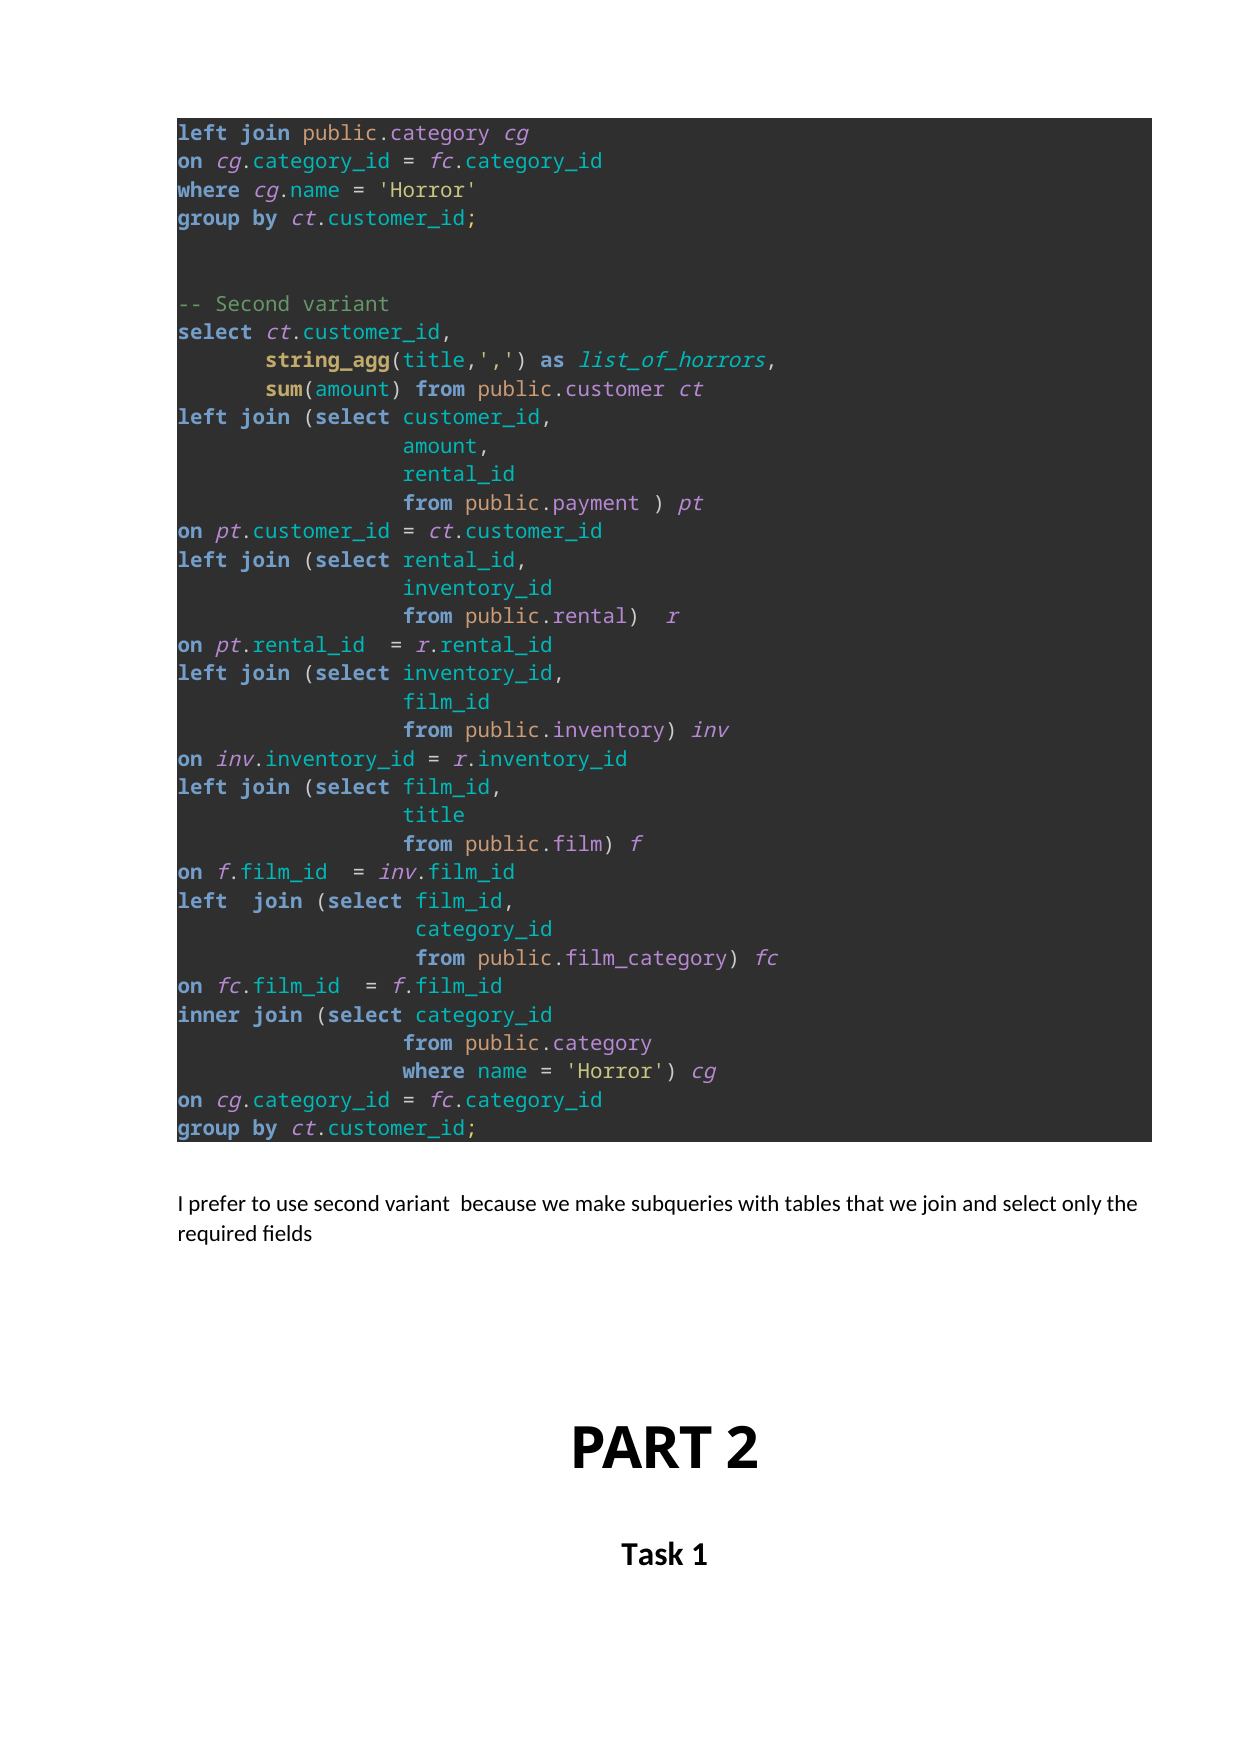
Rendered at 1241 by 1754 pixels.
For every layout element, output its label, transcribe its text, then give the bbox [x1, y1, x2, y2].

text group by ct.customer_id; [177, 203, 1152, 232]
text on f.film_id = inv.film_id [177, 857, 1152, 886]
text left join public.category cg [177, 118, 1152, 147]
text category_id [177, 914, 1152, 943]
text left join (select film_id, [177, 886, 1152, 914]
title PART 2 [177, 1406, 1152, 1486]
text from public.category [177, 1028, 1152, 1057]
text Task 1 [177, 1533, 1152, 1573]
text inner join (select category_id [177, 1000, 1152, 1028]
text left join (select inventory_id, [177, 658, 1152, 687]
text from public.inventory) inv [177, 715, 1152, 744]
text on cg.category_id = fc.category_id [177, 1085, 1152, 1113]
text left join (select rental_id, [177, 545, 1152, 573]
text on cg.category_id = fc.category_id [177, 147, 1152, 175]
text group by ct.customer_id; [177, 1113, 1152, 1142]
text from public.payment ) pt [177, 488, 1152, 516]
text left join (select film_id, [177, 772, 1152, 801]
text amount, [177, 431, 1152, 459]
text where name = 'Horror') cg [177, 1057, 1152, 1085]
text from public.rental) r [177, 602, 1152, 630]
text film_id [177, 687, 1152, 715]
text from public.film_category) fc [177, 943, 1152, 971]
text on pt.customer_id = ct.customer_id [177, 516, 1152, 545]
text title [177, 801, 1152, 829]
text on fc.film_id = f.film_id [177, 971, 1152, 1000]
text select ct.customer_id, [177, 317, 1152, 346]
text from public.film) f [177, 829, 1152, 857]
text inventory_id [177, 573, 1152, 602]
text on inv.inventory_id = r.inventory_id [177, 744, 1152, 772]
text I prefer to use second variant because we make subqueries with tables that we join and select only the required fields [177, 1189, 1152, 1247]
text sum(amount) from public.customer ct [177, 374, 1152, 402]
text rental_id [177, 459, 1152, 488]
text string_agg(title,',') as list_of_horrors, [177, 346, 1152, 374]
text on pt.rental_id = r.rental_id [177, 630, 1152, 658]
text left join (select customer_id, [177, 402, 1152, 431]
text where cg.name = 'Horror' [177, 175, 1152, 203]
text -- Second variant [177, 289, 1152, 317]
